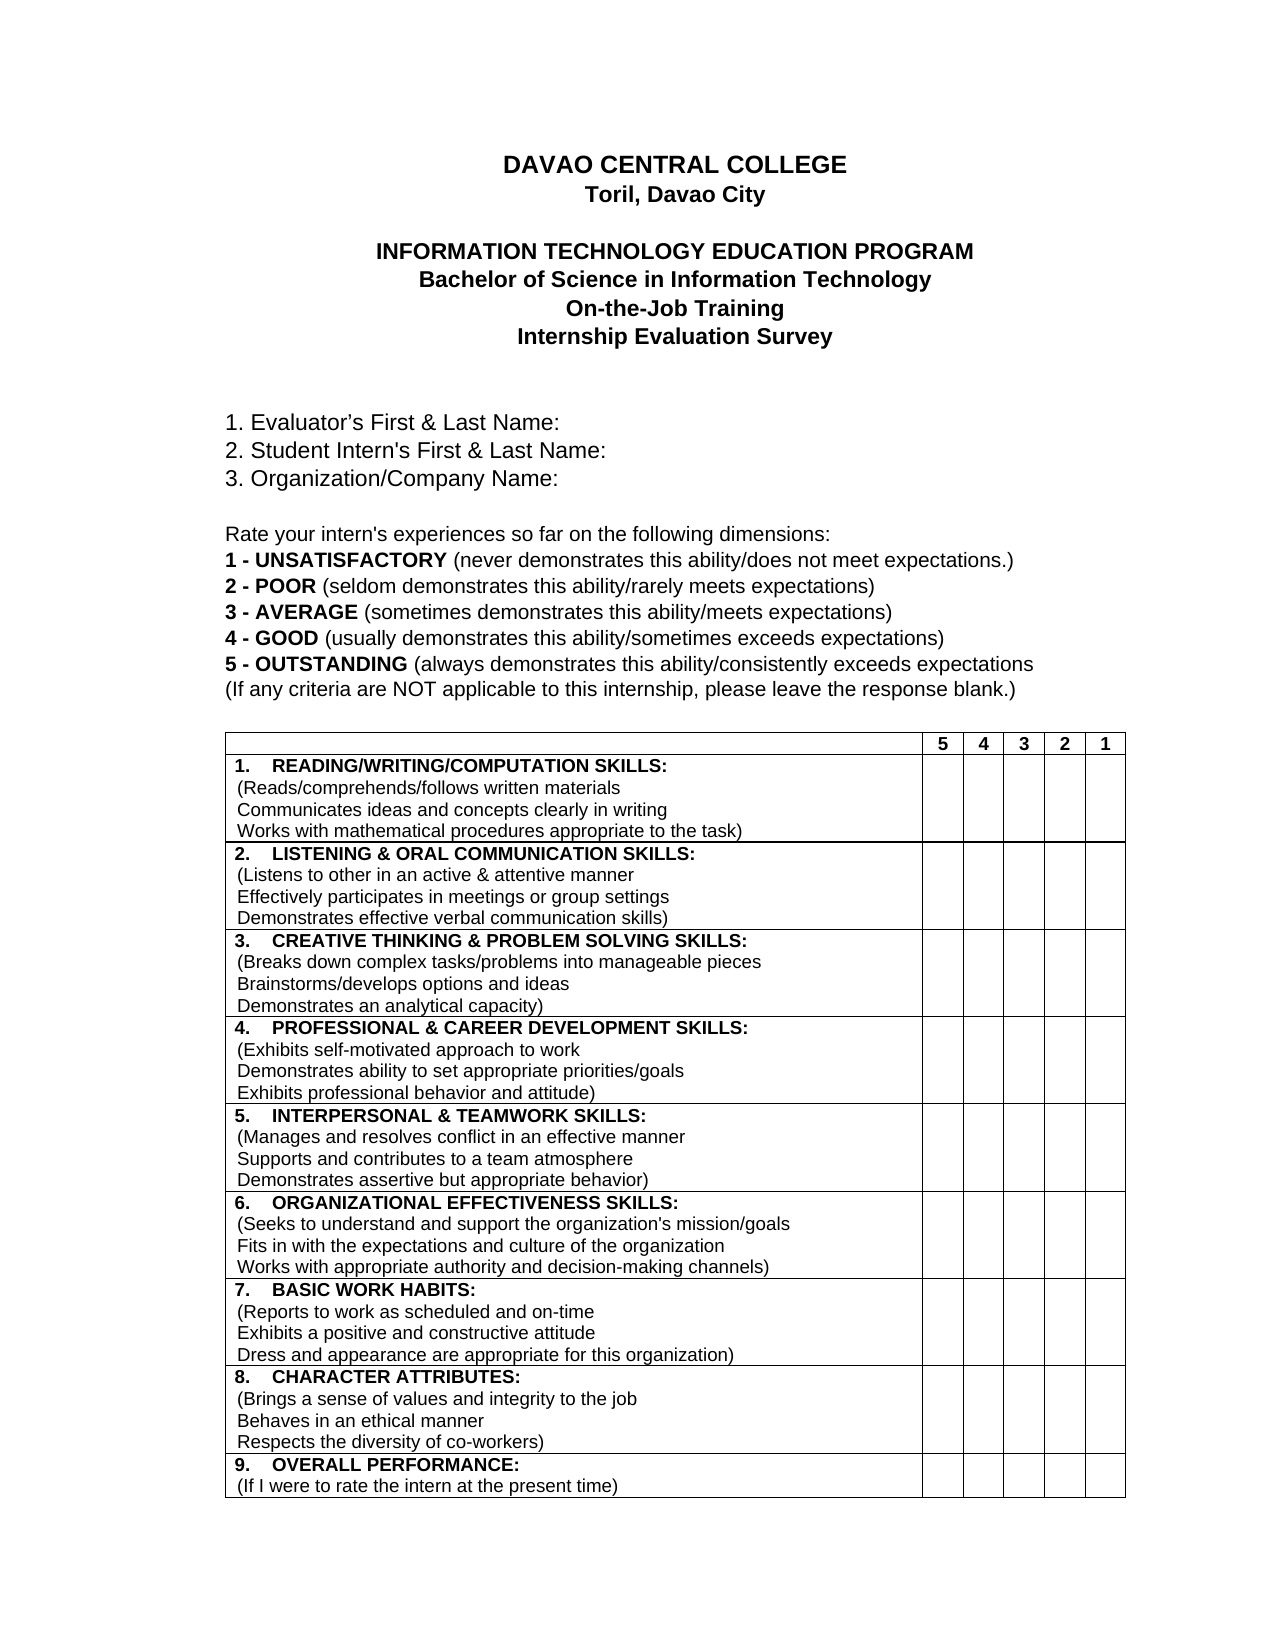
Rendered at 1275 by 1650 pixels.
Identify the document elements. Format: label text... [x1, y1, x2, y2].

table_header 2 [1045, 733, 1085, 754]
table_cell [923, 1366, 963, 1452]
table_cell [923, 930, 963, 1016]
table_cell [1045, 843, 1085, 929]
text (If any criteria are NOT applicable to this internship, please leave the response blank.) [225, 677, 1125, 701]
table_cell [1086, 1279, 1125, 1365]
table_cell [923, 1454, 963, 1497]
table_cell [964, 1192, 1003, 1278]
table_cell [964, 1104, 1003, 1191]
table_cell [1086, 1017, 1125, 1103]
table_cell OVERALL PERFORMANCE: (If I were to rate the intern at the present time) [226, 1454, 922, 1497]
table_header 1 [1086, 733, 1125, 754]
table_cell READING/WRITING/COMPUTATION SKILLS: (Reads/comprehends/follows written materials Communicates ideas and concepts clearly in writing Works with mathematical procedures appropriate to the task) [226, 755, 922, 841]
table_cell [1045, 930, 1085, 1016]
table_cell [923, 1279, 963, 1365]
table_cell [1004, 1104, 1044, 1191]
text Bachelor of Science in Information Technology [225, 266, 1125, 293]
table_cell [1004, 755, 1044, 841]
table_cell [964, 755, 1003, 841]
table_cell [1045, 1192, 1085, 1278]
table_cell [964, 1279, 1003, 1365]
table_cell [1004, 1017, 1044, 1103]
table_cell [923, 1192, 963, 1278]
table_cell [1086, 755, 1125, 841]
table_cell [964, 843, 1003, 929]
table_cell [1004, 1279, 1044, 1365]
table_cell [1045, 1104, 1085, 1191]
table_cell LISTENING & ORAL COMMUNICATION SKILLS: (Listens to other in an active & attentive manner Effectively participates in meetings or group settings Demonstrates effective verbal communication skills) [226, 843, 922, 929]
text On-the-Job Training [225, 295, 1125, 321]
table_cell [1045, 1017, 1085, 1103]
text 4 - GOOD (usually demonstrates this ability/sometimes exceeds expectations) [225, 626, 1125, 649]
table_cell [1045, 755, 1085, 841]
text DAVAO CENTRAL COLLEGE [225, 150, 1125, 179]
text 1 - UNSATISFACTORY (never demonstrates this ability/does not meet expectations.) [225, 548, 1125, 572]
text Rate your intern's experiences so far on the following dimensions: [225, 522, 1125, 546]
table_cell [1004, 843, 1044, 929]
table_cell PROFESSIONAL & CAREER DEVELOPMENT SKILLS: (Exhibits self-motivated approach to work Demonstrates ability to set appropriate priorities/goals Exhibits professional behavior and attitude) [226, 1017, 922, 1103]
text Internship Evaluation Survey [225, 323, 1125, 349]
table_cell CREATIVE THINKING & PROBLEM SOLVING SKILLS: (Breaks down complex tasks/problems into manageable pieces Brainstorms/develops options and ideas Demonstrates an analytical capacity) [226, 930, 922, 1016]
table_cell [923, 1017, 963, 1103]
table_header [226, 733, 922, 754]
table_cell [1086, 1366, 1125, 1452]
table_cell [1086, 843, 1125, 929]
table_cell [1045, 1454, 1085, 1497]
table_cell [964, 930, 1003, 1016]
table_cell [923, 843, 963, 929]
table_cell INTERPERSONAL & TEAMWORK SKILLS: (Manages and resolves conflict in an effective manner Supports and contributes to a team atmosphere Demonstrates assertive but appropriate behavior) [226, 1104, 922, 1191]
table_cell [1004, 1454, 1044, 1497]
table_cell [964, 1366, 1003, 1452]
text 2 - POOR (seldom demonstrates this ability/rarely meets expectations) [225, 574, 1125, 598]
table_cell BASIC WORK HABITS: (Reports to work as scheduled and on-time Exhibits a positive and constructive attitude Dress and appearance are appropriate for this organization) [226, 1279, 922, 1365]
table_header 5 [923, 733, 963, 754]
table_cell [1004, 1366, 1044, 1452]
table_cell [923, 1104, 963, 1191]
table_cell CHARACTER ATTRIBUTES: (Brings a sense of values and integrity to the job Behaves in an ethical manner Respects the diversity of co-workers) [226, 1366, 922, 1452]
table_cell [1004, 930, 1044, 1016]
table_cell [1045, 1366, 1085, 1452]
table_cell [1086, 1192, 1125, 1278]
table_cell [1004, 1192, 1044, 1278]
table_header 4 [964, 733, 1003, 754]
table_cell [1045, 1279, 1085, 1365]
text 3. Organization/Company Name: [225, 465, 1125, 492]
text 2. Student Intern's First & Last Name: [225, 437, 1125, 463]
table_cell [1086, 930, 1125, 1016]
table_header 3 [1004, 733, 1044, 754]
text INFORMATION TECHNOLOGY EDUCATION PROGRAM [225, 238, 1125, 264]
table_cell [1086, 1454, 1125, 1497]
table_cell [923, 755, 963, 841]
text 3 - AVERAGE (sometimes demonstrates this ability/meets expectations) [225, 600, 1125, 624]
text Toril, Davao City [225, 181, 1125, 207]
table_cell [964, 1454, 1003, 1497]
text 1. Evaluator’s First & Last Name: [225, 408, 1125, 435]
table_cell [1086, 1104, 1125, 1191]
table_cell [964, 1017, 1003, 1103]
table_cell ORGANIZATIONAL EFFECTIVENESS SKILLS: (Seeks to understand and support the organization's mission/goals Fits in with the expectations and culture of the organization Works with appropriate authority and decision-making channels) [226, 1192, 922, 1278]
text 5 - OUTSTANDING (always demonstrates this ability/consistently exceeds expectations [225, 651, 1125, 675]
